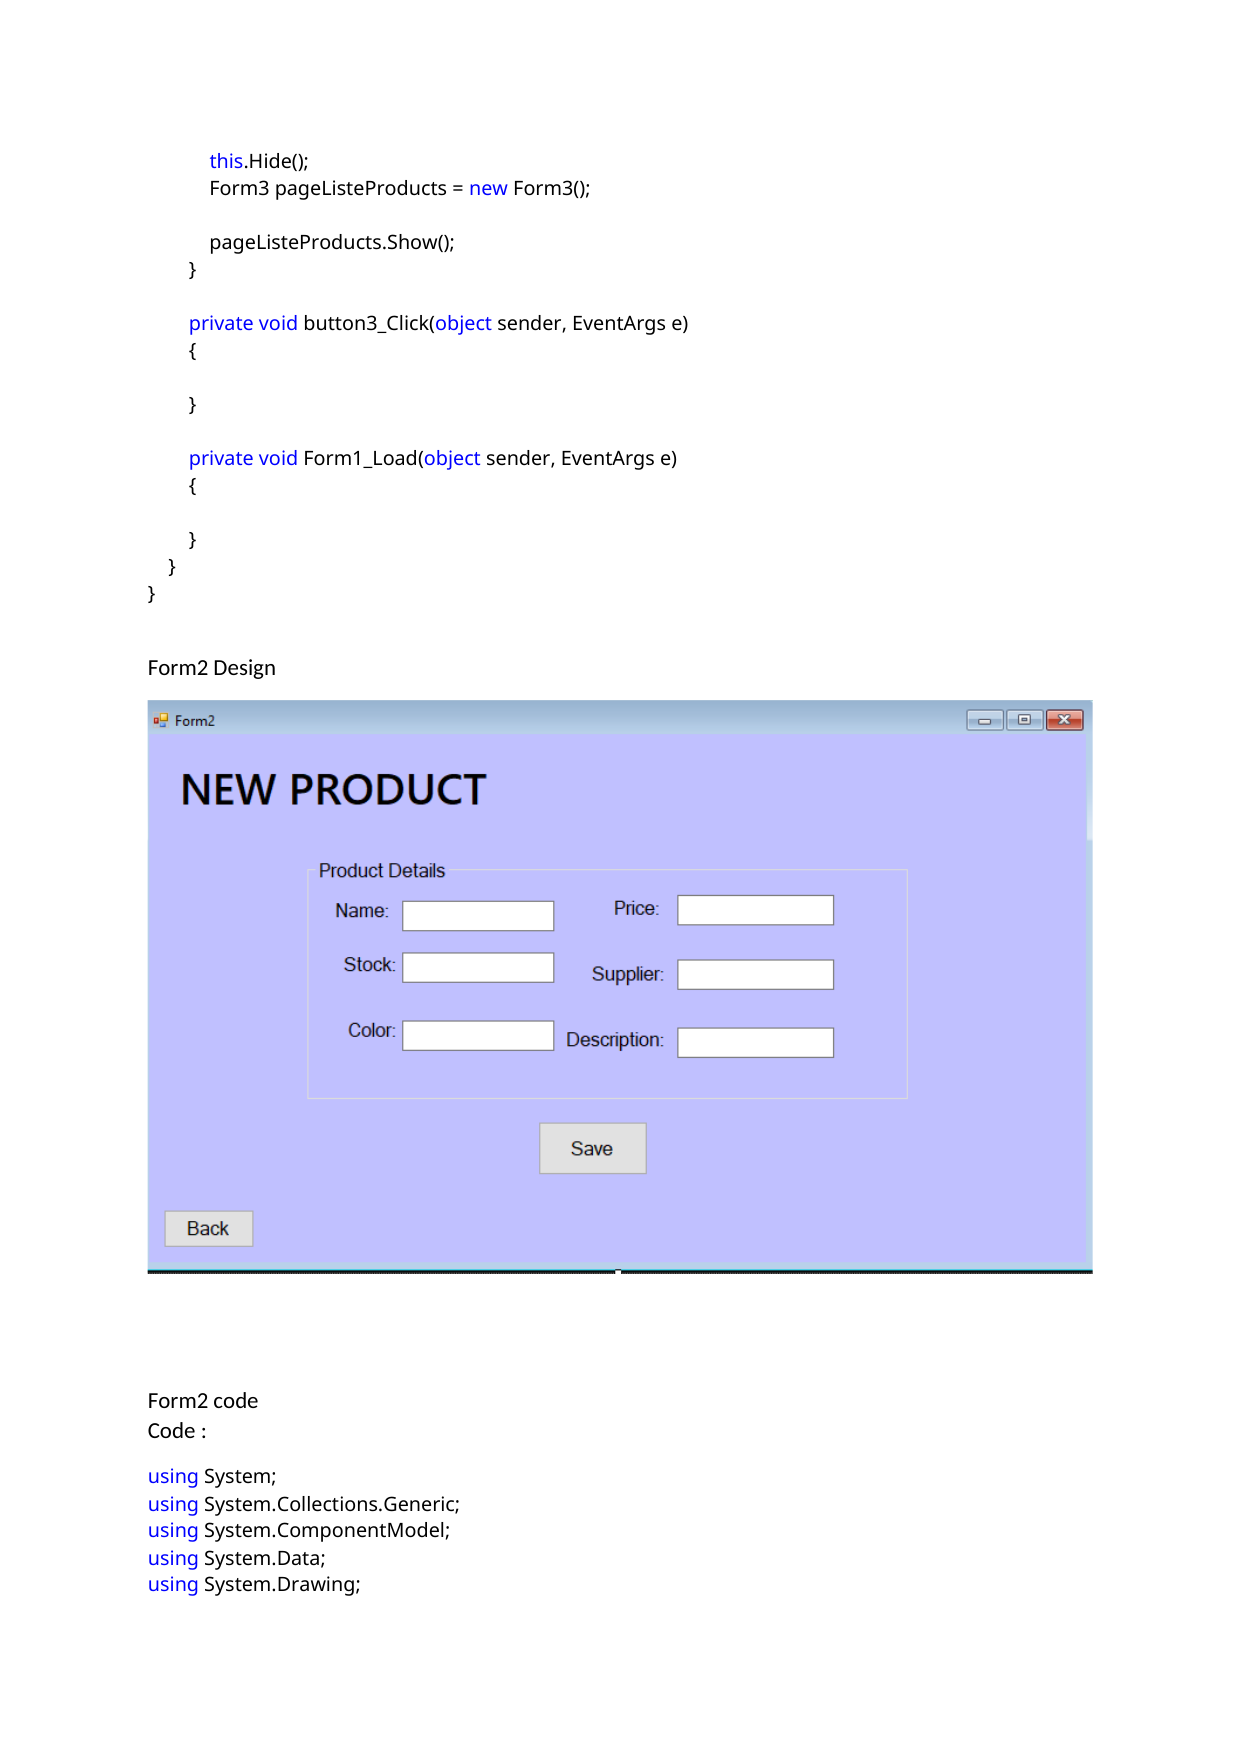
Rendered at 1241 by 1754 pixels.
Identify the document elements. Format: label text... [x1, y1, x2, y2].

text } [148, 390, 1093, 417]
picture [147, 700, 1093, 1274]
text Form2 code Code : [148, 1386, 1093, 1444]
text { [148, 471, 1093, 498]
text pageListeProducts.Show(); [148, 228, 1093, 256]
text using System; [148, 1463, 1093, 1490]
text this.Hide(); [148, 148, 1093, 174]
text Form2 Design [148, 653, 1093, 681]
text } [148, 525, 1093, 552]
text Form3 pageListeProducts = new Form3(); [148, 174, 1093, 202]
text using System.Collections.Generic; [148, 1490, 1093, 1517]
text } [148, 256, 1093, 282]
text using System.ComponentModel; [148, 1517, 1093, 1544]
text private void button3_Click(object sender, EventArgs e) [148, 309, 1093, 336]
text using System.Data; [148, 1544, 1093, 1571]
text } [148, 579, 1093, 606]
text { [148, 336, 1093, 363]
text } [148, 552, 1093, 579]
text private void Form1_Load(object sender, EventArgs e) [148, 444, 1093, 471]
text using System.Drawing; [148, 1571, 1093, 1598]
